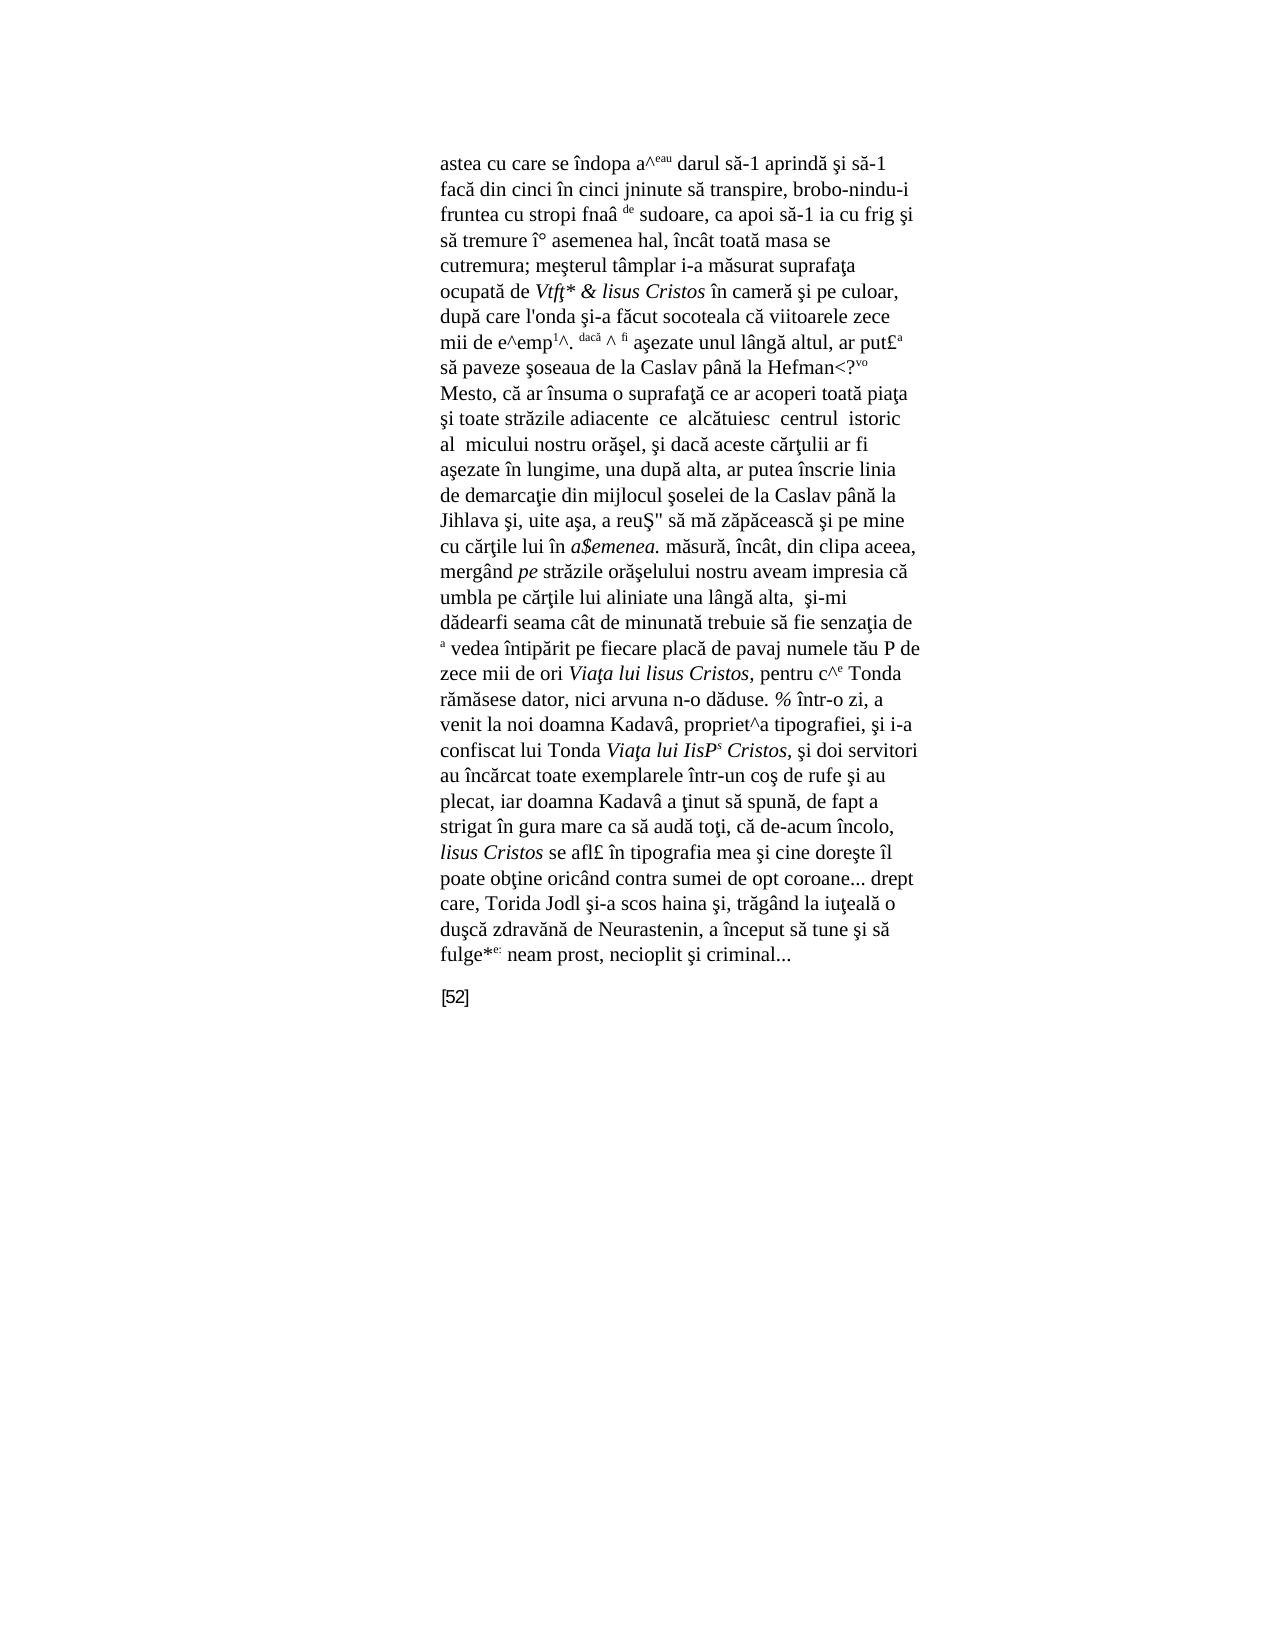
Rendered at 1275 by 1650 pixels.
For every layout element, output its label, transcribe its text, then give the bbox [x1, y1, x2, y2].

text astea cu care se îndopa a^eau darul să-1 aprindă şi să-1 facă din cinci în cinci jninute să transpire, brobo-nindu-i fruntea cu stropi fnaâ de sudoare, ca apoi să-1 ia cu frig şi să tremure î° asemenea hal, încât toată masa se cutremura; meşterul tâmplar i-a măsurat suprafaţa ocupată de Vtfţ* & lisus Cristos în cameră şi pe culoar, după care l'onda şi-a făcut socoteala că viitoarele zece mii de e^emp1^. dacă ^ fi aşezate unul lângă altul, ar put£a să paveze şoseaua de la Caslav până la Hefman<?vo Mesto, că ar însuma o suprafaţă ce ar acoperi toată piaţa şi toate străzile adiacente ce alcătuiesc centrul istoric al micului nostru orăşel, şi dacă aceste cărţulii ar fi aşezate în lungime, una după alta, ar putea înscrie linia de demarcaţie din mijlocul şoselei de la Caslav până la Jihlava şi, uite aşa, a reuŞ" să mă zăpăcească şi pe mine cu cărţile lui în a$emenea. măsură, încât, din clipa aceea, mergând pe străzile orăşelului nostru aveam impresia că umbla pe cărţile lui aliniate una lângă alta, şi-mi dădearfi seama cât de minunată trebuie să fie senzaţia de a vedea întipărit pe fiecare placă de pavaj numele tău P de zece mii de ori Viaţa lui lisus Cristos, pentru c^e Tonda rămăsese dator, nici arvuna n-o dăduse. % într-o zi, a venit la noi doamna Kadavâ, propriet^a tipografiei, şi i-a confiscat lui Tonda Viaţa lui IisPs Cristos, şi doi servitori au încărcat toate exemplarele într-un coş de rufe şi au plecat, iar doamna Kadavâ a ţinut să spună, de fapt a strigat în gura mare ca să audă toţi, că de-acum încolo, lisus Cristos se afl£ în tipografia mea şi cine doreşte îl poate obţine oricând contra sumei de opt coroane... drept care, Torida Jodl şi-a scos haina şi, trăgând la iuţeală o duşcă zdravănă de Neurastenin, a început să tune şi să fulge*e: neam prost, necioplit şi criminal... [440, 150, 920, 967]
text [52] [441, 986, 920, 1008]
